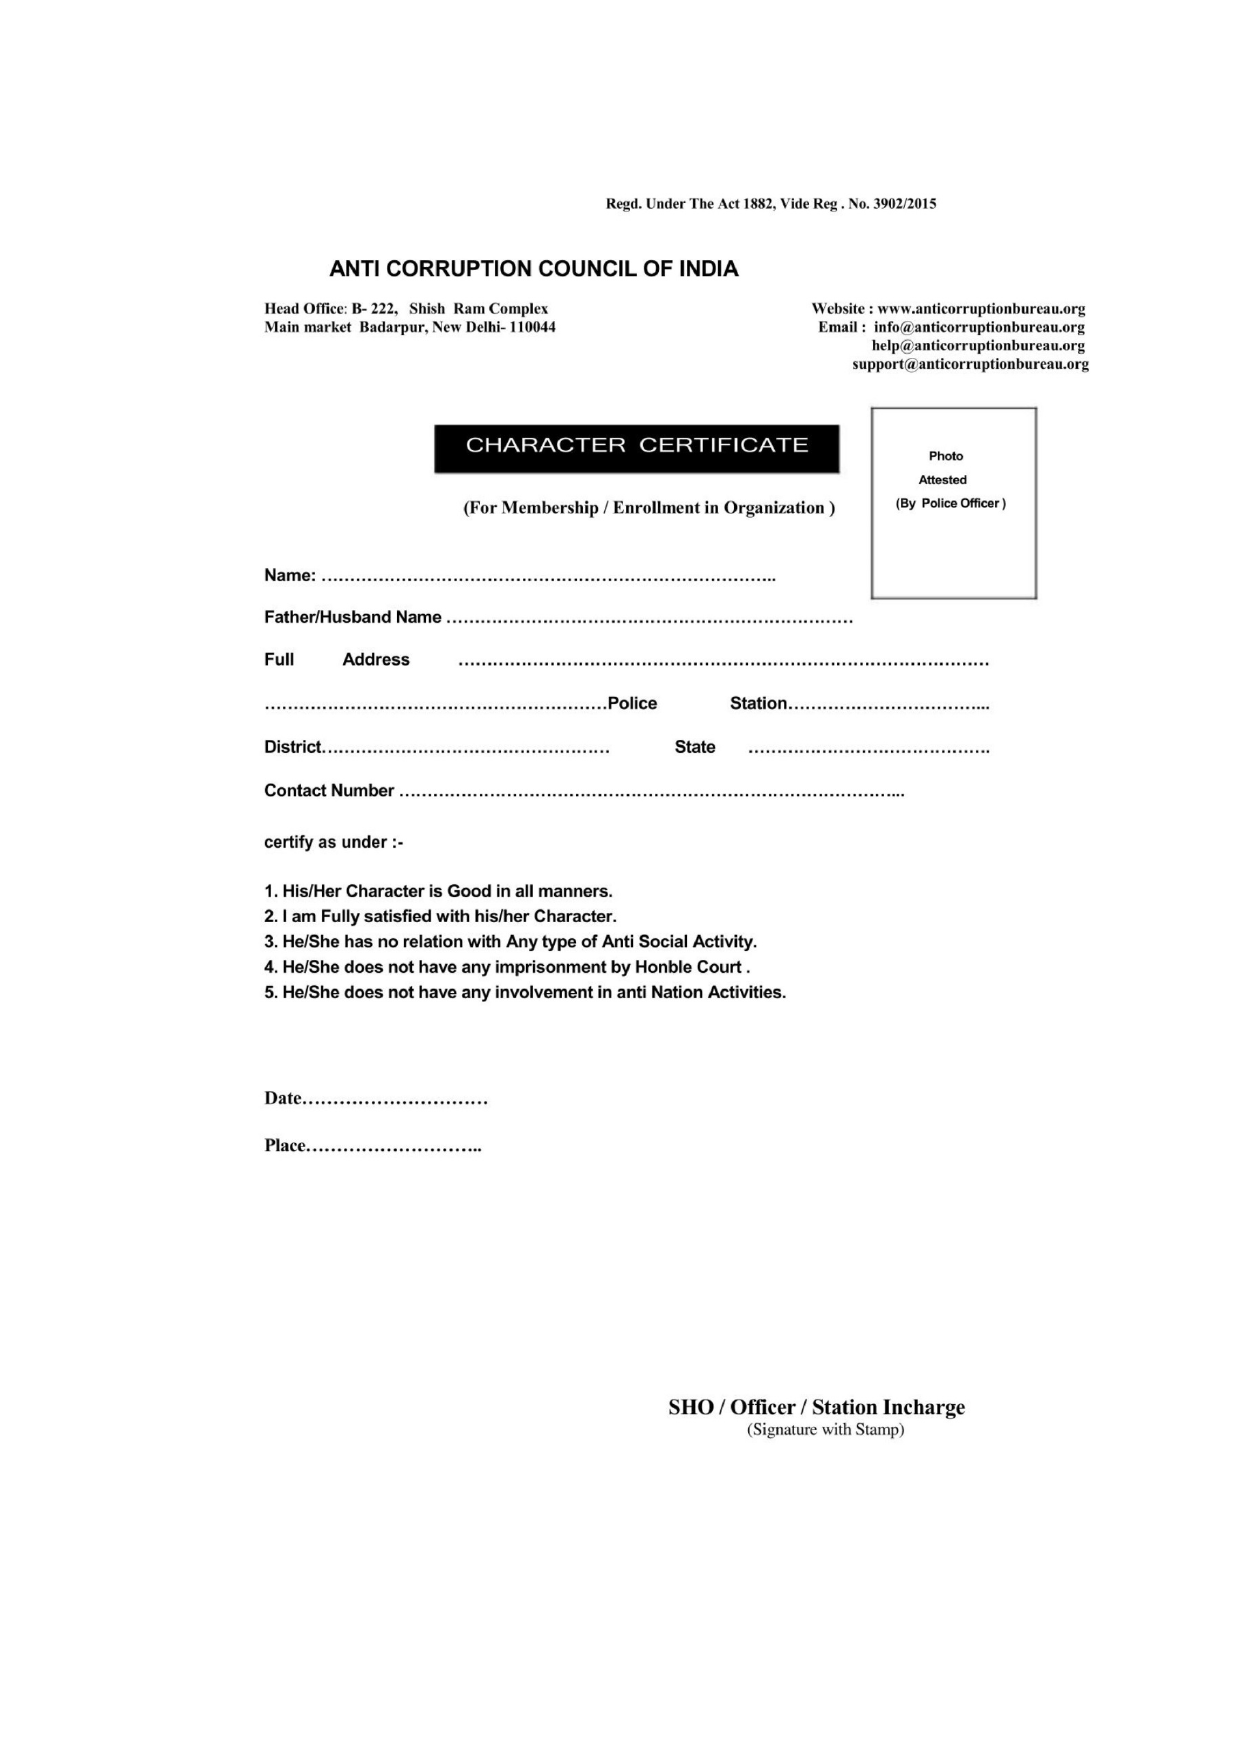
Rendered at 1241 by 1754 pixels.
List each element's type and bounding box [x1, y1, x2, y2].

picture [150, 150, 1091, 1479]
